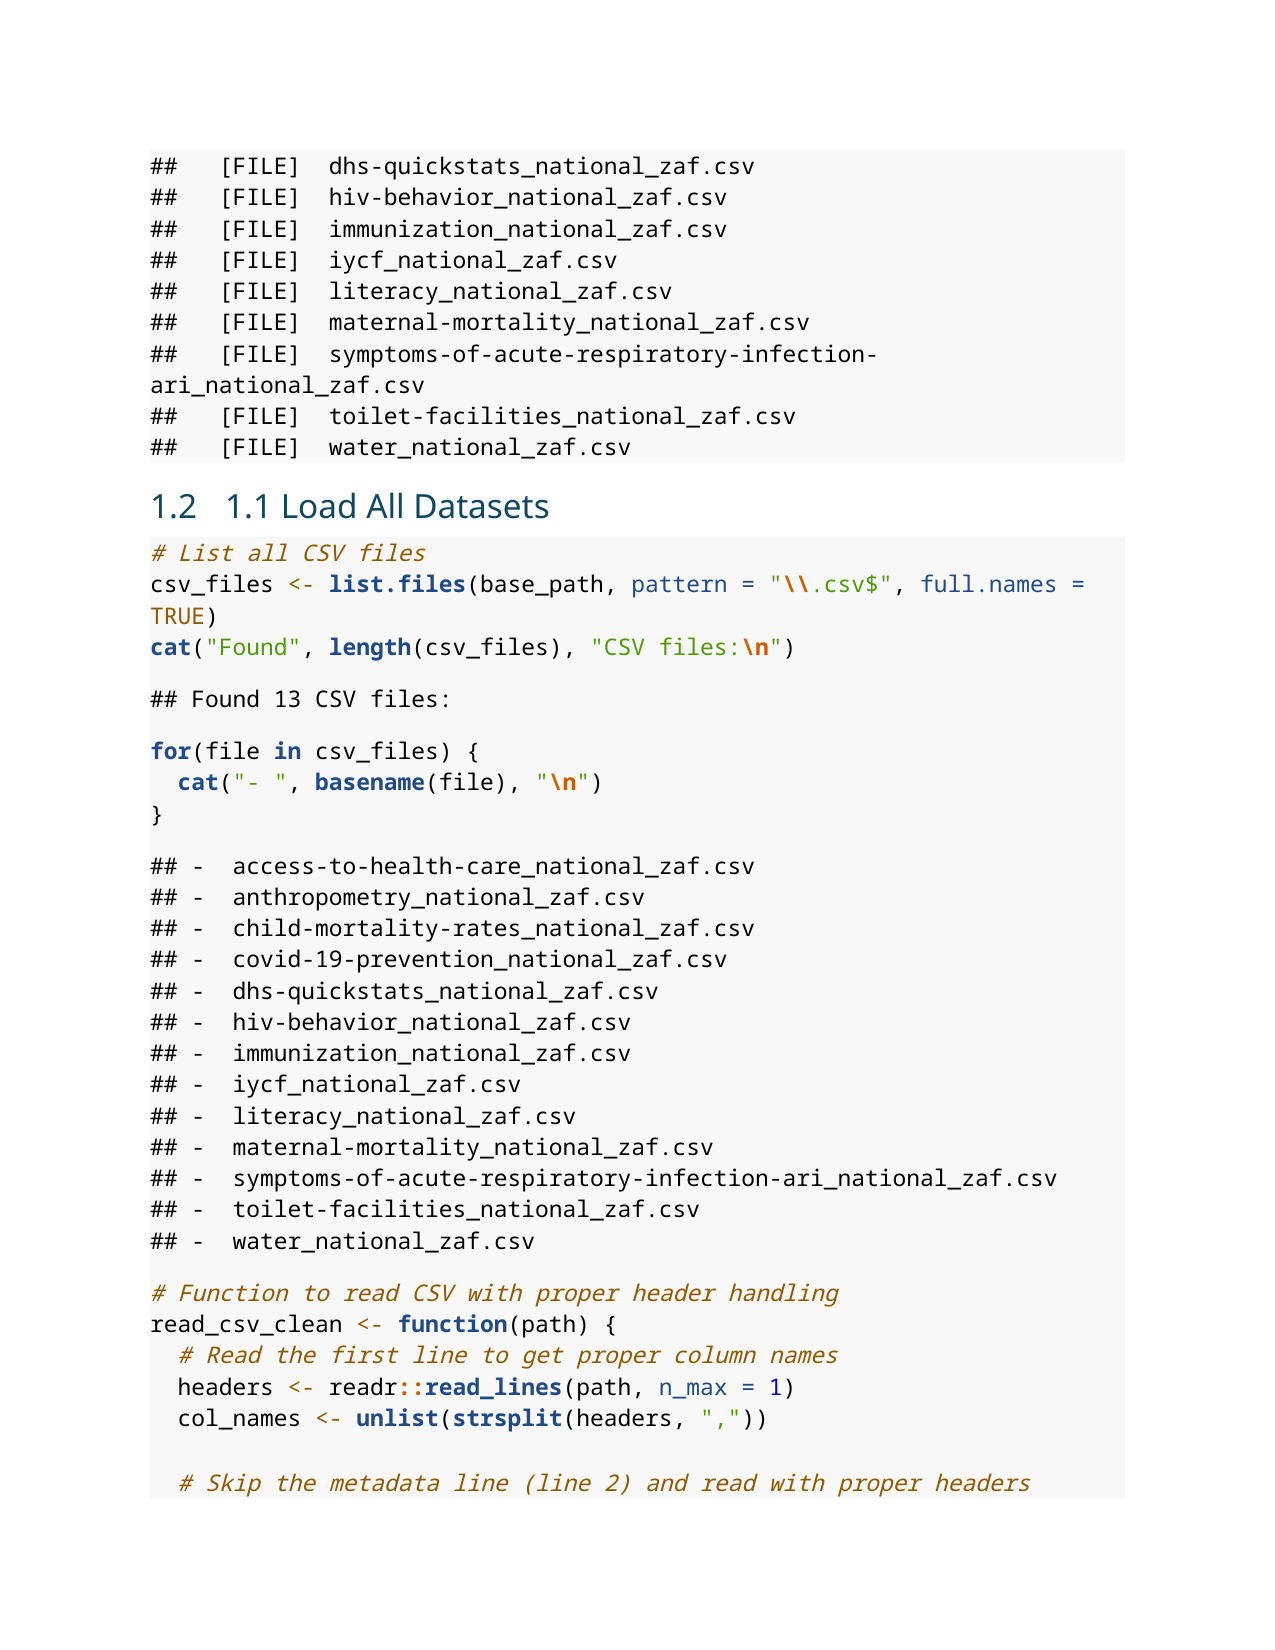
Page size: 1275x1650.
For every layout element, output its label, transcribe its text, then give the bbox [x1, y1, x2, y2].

text ## - access-to-health-care_national_zaf.csv ## - anthropometry_national_zaf.csv ## - child-mortality-rates_national_zaf.csv ## - covid-19-prevention_national_zaf.csv ## - dhs-quickstats_national_zaf.csv ## - hiv-behavior_national_zaf.csv ## - immunization_national_zaf.csv ## - iycf_national_zaf.csv ## - literacy_national_zaf.csv ## - maternal-mortality_national_zaf.csv ## - symptoms-of-acute-respiratory-infection-ari_national_zaf.csv ## - toilet-facilities_national_zaf.csv ## - water_national_zaf.csv [150, 849, 1125, 1256]
text ## Found 13 CSV files: [150, 683, 1125, 714]
text # List all CSV files csv_files <- list.files(base_path, pattern = "\\.csv$", full.names = TRUE) cat("Found", length(csv_files), "CSV files:\n") [150, 537, 1125, 662]
text for(file in csv_files) { cat("- ", basename(file), "\n") } [150, 735, 1125, 829]
subtitle 1.2 1.1 Load All Datasets [150, 483, 1125, 529]
